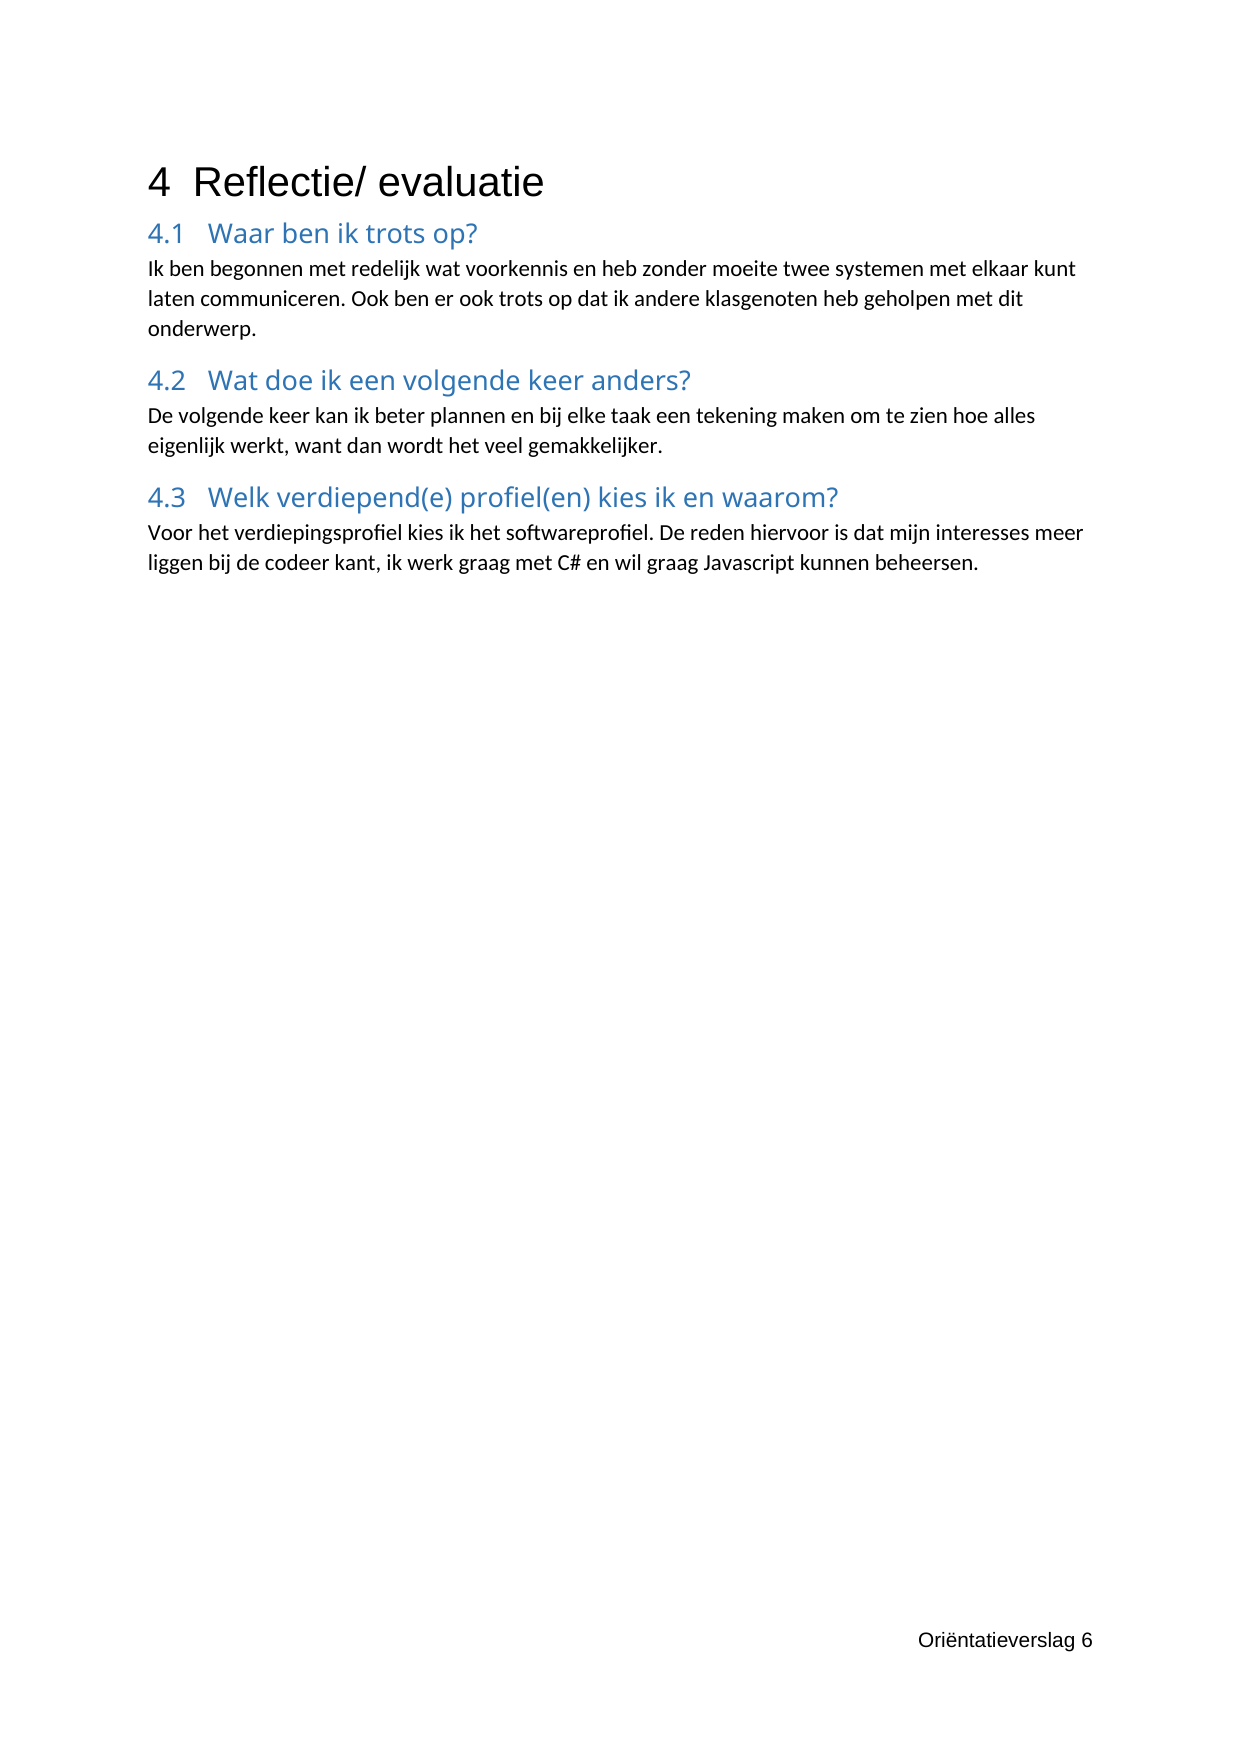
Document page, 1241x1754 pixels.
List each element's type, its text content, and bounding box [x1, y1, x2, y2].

subtitle Welk verdiepend(e) profiel(en) kies ik en waarom? [148, 478, 1093, 515]
text Ik ben begonnen met redelijk wat voorkennis en heb zonder moeite twee systemen met elkaar kunt laten communiceren. Ook ben er ook trots op dat ik andere klasgenoten heb geholpen met dit onderwerp. [148, 254, 1093, 342]
subtitle Waar ben ik trots op? [148, 214, 1093, 251]
text De volgende keer kan ik beter plannen en bij elke taak een tekening maken om te zien hoe alles eigenlijk werkt, want dan wordt het veel gemakkelijker. [148, 401, 1093, 459]
subtitle Wat doe ik een volgende keer anders? [148, 361, 1093, 398]
text Voor het verdiepingsprofiel kies ik het softwareprofiel. De reden hiervoor is dat mijn interesses meer liggen bij de codeer kant, ik werk graag met C# en wil graag Javascript kunnen beheersen. [148, 518, 1093, 576]
subtitle Reflectie/ evaluatie [148, 157, 1093, 205]
